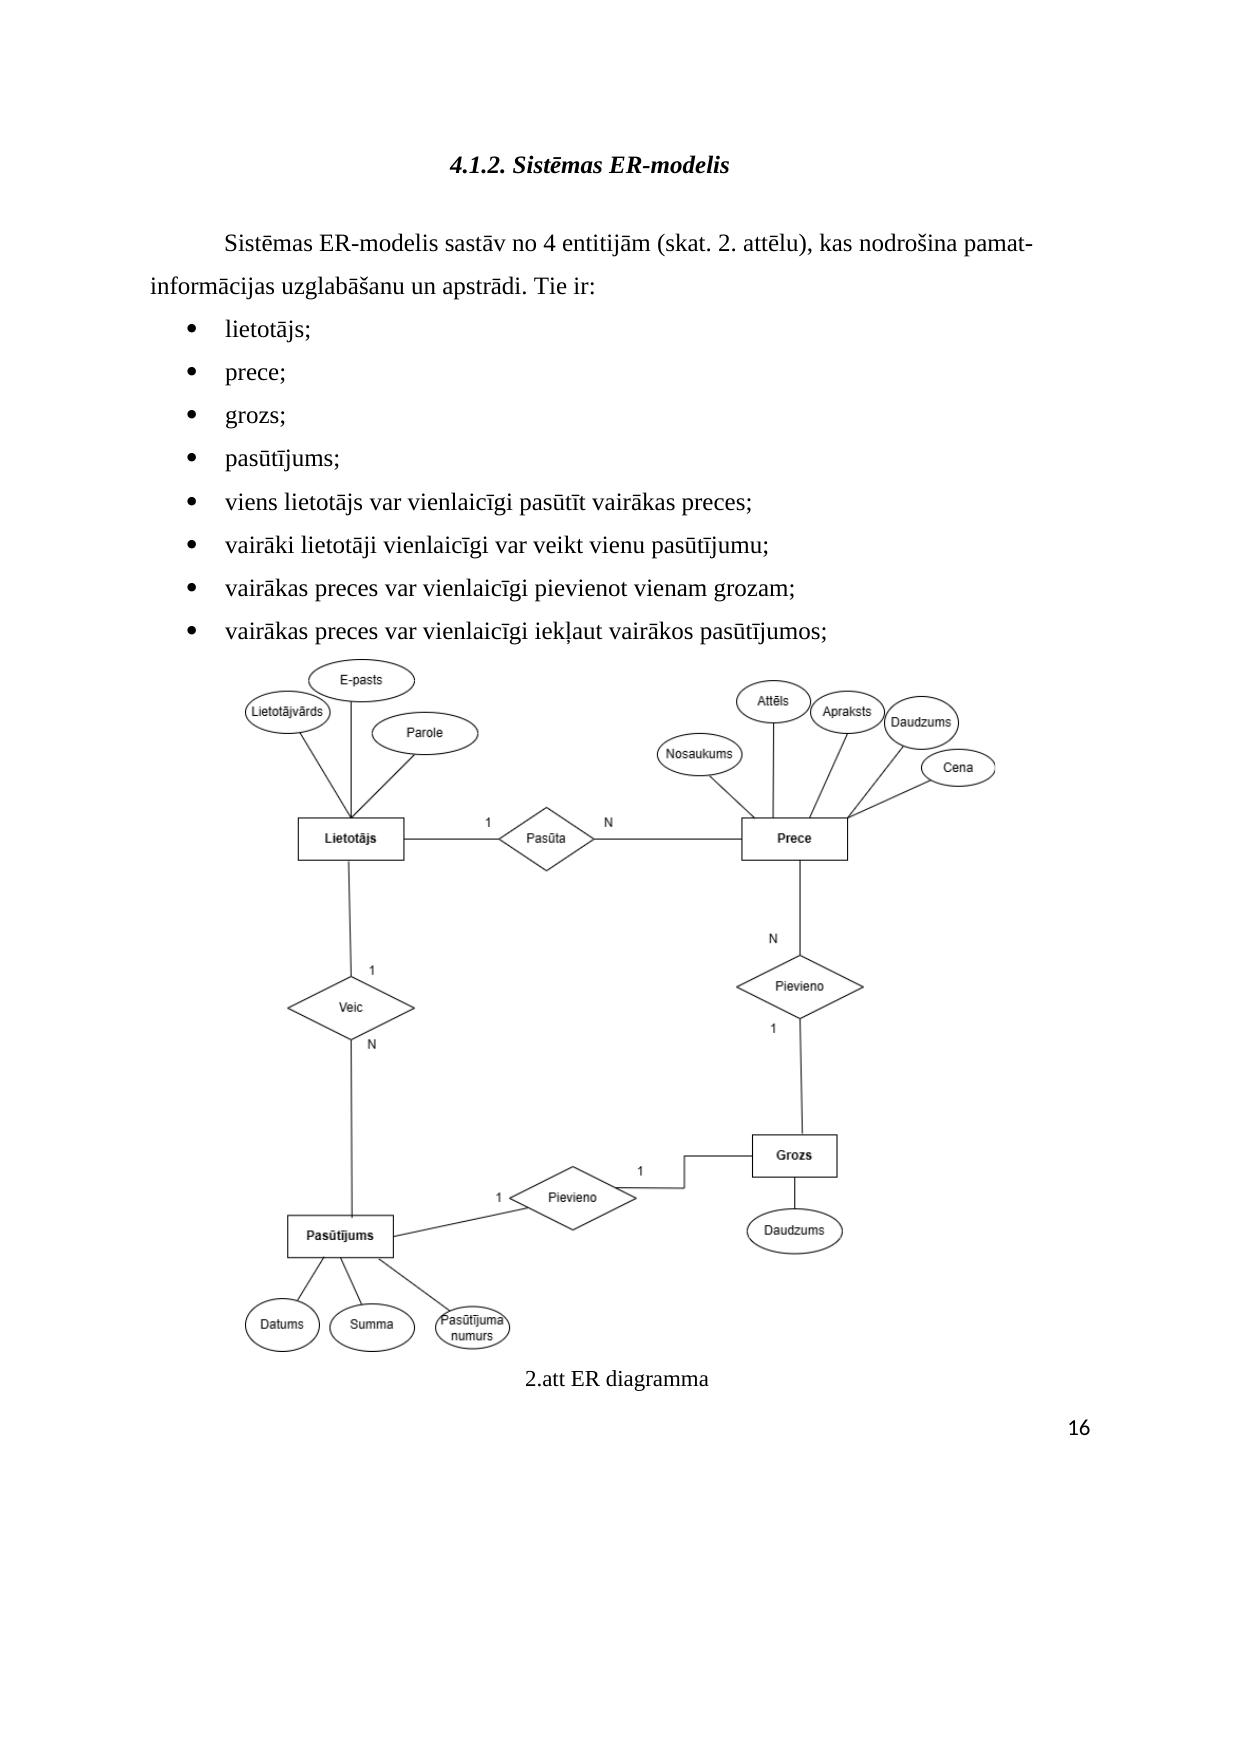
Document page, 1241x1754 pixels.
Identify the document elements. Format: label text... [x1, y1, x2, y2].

list lietotājs; [187, 314, 1090, 343]
list pasūtījums; [187, 443, 1090, 472]
list vairākas preces var vienlaicīgi pievienot vienam grozam; [187, 573, 1090, 602]
picture [245, 659, 995, 1352]
subtitle 4.1.2. Sistēmas ER-modelis [450, 150, 1090, 179]
list vairākas preces var vienlaicīgi iekļaut vairākos pasūtījumos; [187, 616, 1090, 645]
list vairāki lietotāji vienlaicīgi var veikt vienu pasūtījumu; [187, 530, 1090, 558]
list grozs; [187, 400, 1090, 429]
text Sistēmas ER-modelis sastāv no 4 entitijām (skat. 2. attēlu), kas nodrošina pamat- informācijas uzglabāšanu un apstrādi. Tie ir: [150, 228, 1090, 300]
list prece; [187, 357, 1090, 386]
list viens lietotājs var vienlaicīgi pasūtīt vairākas preces; [187, 487, 1090, 515]
text 2.att ER diagramma [525, 1365, 1090, 1392]
